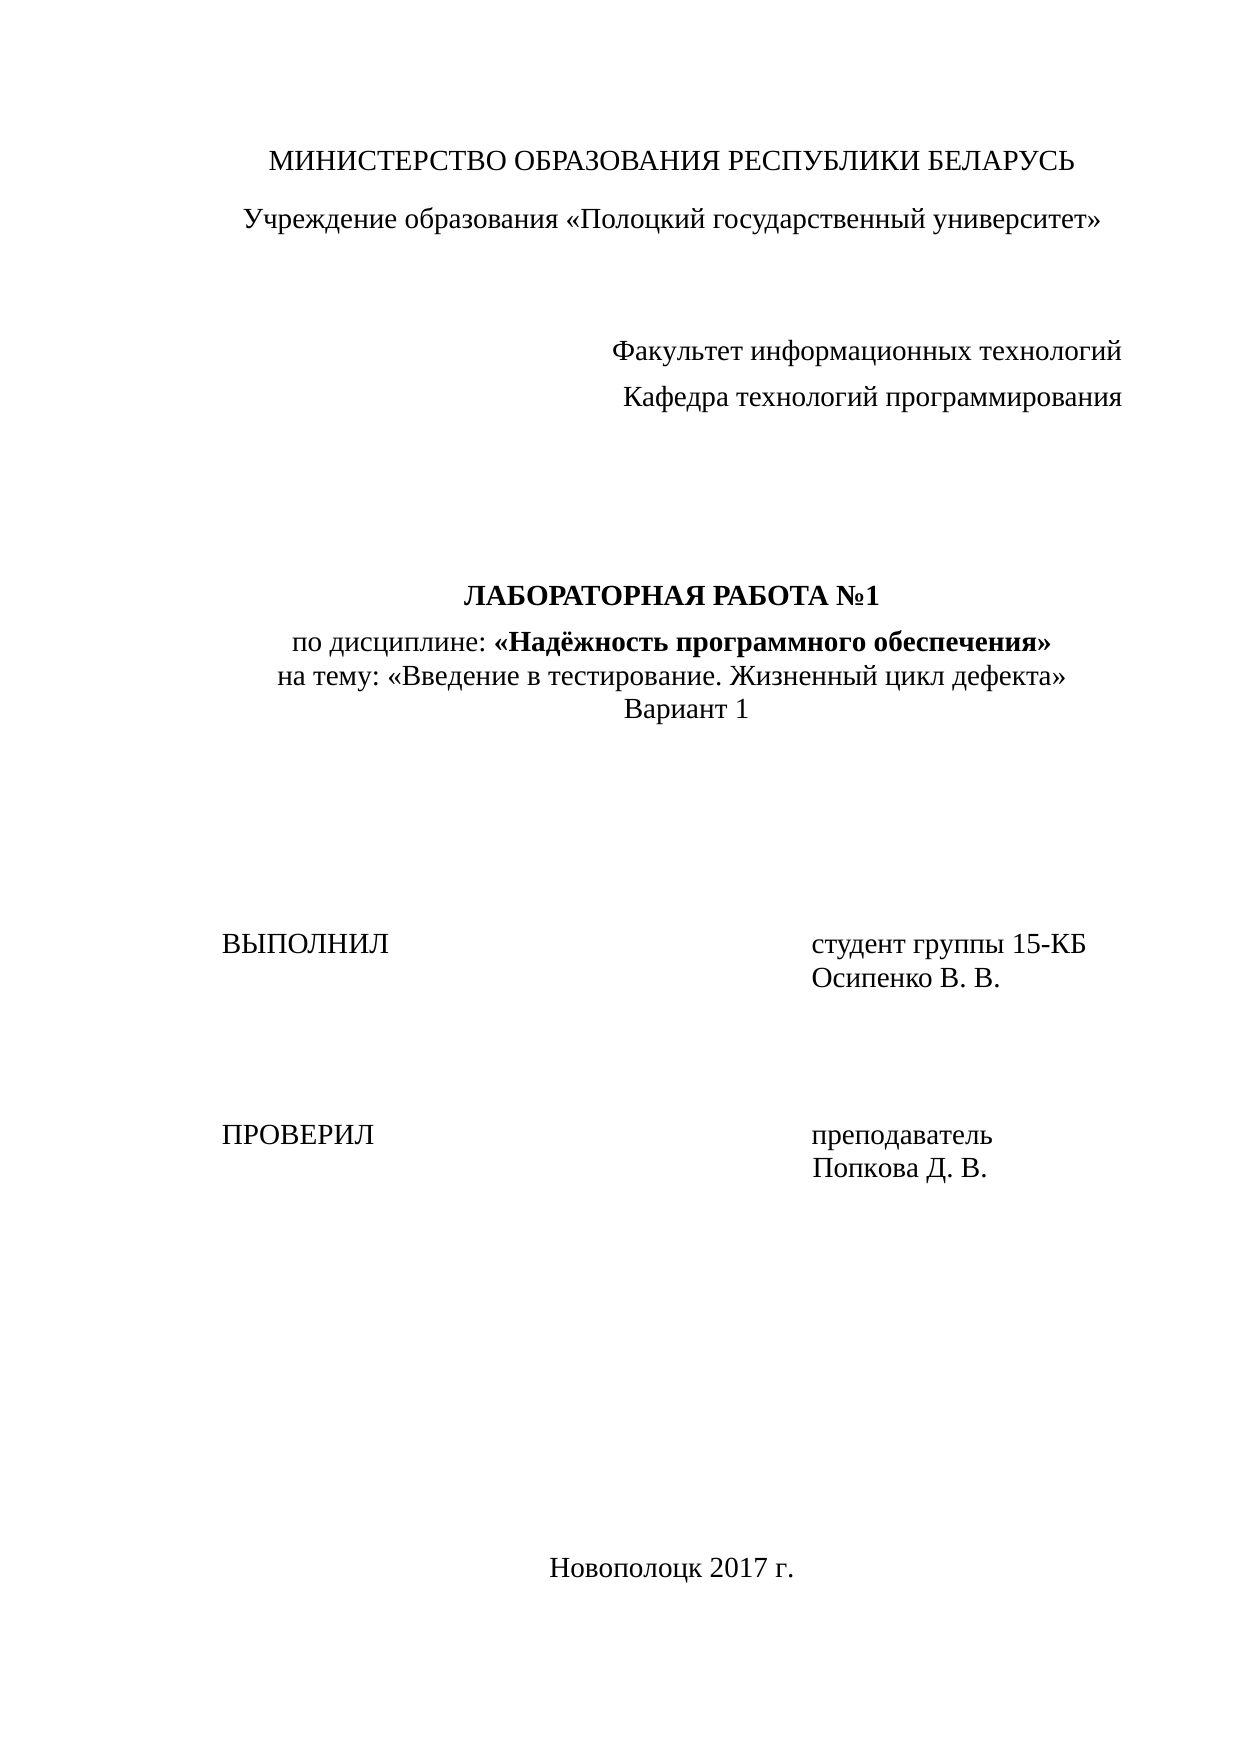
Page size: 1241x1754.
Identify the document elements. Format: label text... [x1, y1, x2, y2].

text МИНИСТЕРСТВО ОБРАЗОВАНИЯ РЕСПУБЛИКИ БЕЛАРУСЬ [148, 143, 1122, 177]
text Факультет информационных технологий [177, 333, 1122, 367]
text на тему: «Введение в тестирование. Жизненный цикл дефекта» [148, 658, 1122, 692]
text ПРОВЕРИЛ преподаватель [148, 1117, 1122, 1150]
text Учреждение образования «Полоцкий государственный университет» [148, 202, 1122, 235]
text Попкова Д. В. [148, 1150, 1122, 1184]
text Осипенко В. В. [177, 960, 1122, 993]
text Кафедра технологий программирования [148, 379, 1122, 413]
text ВЫПОЛНИЛ студент группы 15-КБ [148, 926, 1122, 960]
text ЛАБОРАТОРНАЯ РАБОТА №1 [148, 578, 1122, 612]
text Вариант 1 [177, 692, 1122, 725]
text по дисциплине: «Надёжность программного обеспечения» [148, 624, 1122, 658]
text Новополоцк 2017 г. [148, 1551, 1122, 1584]
